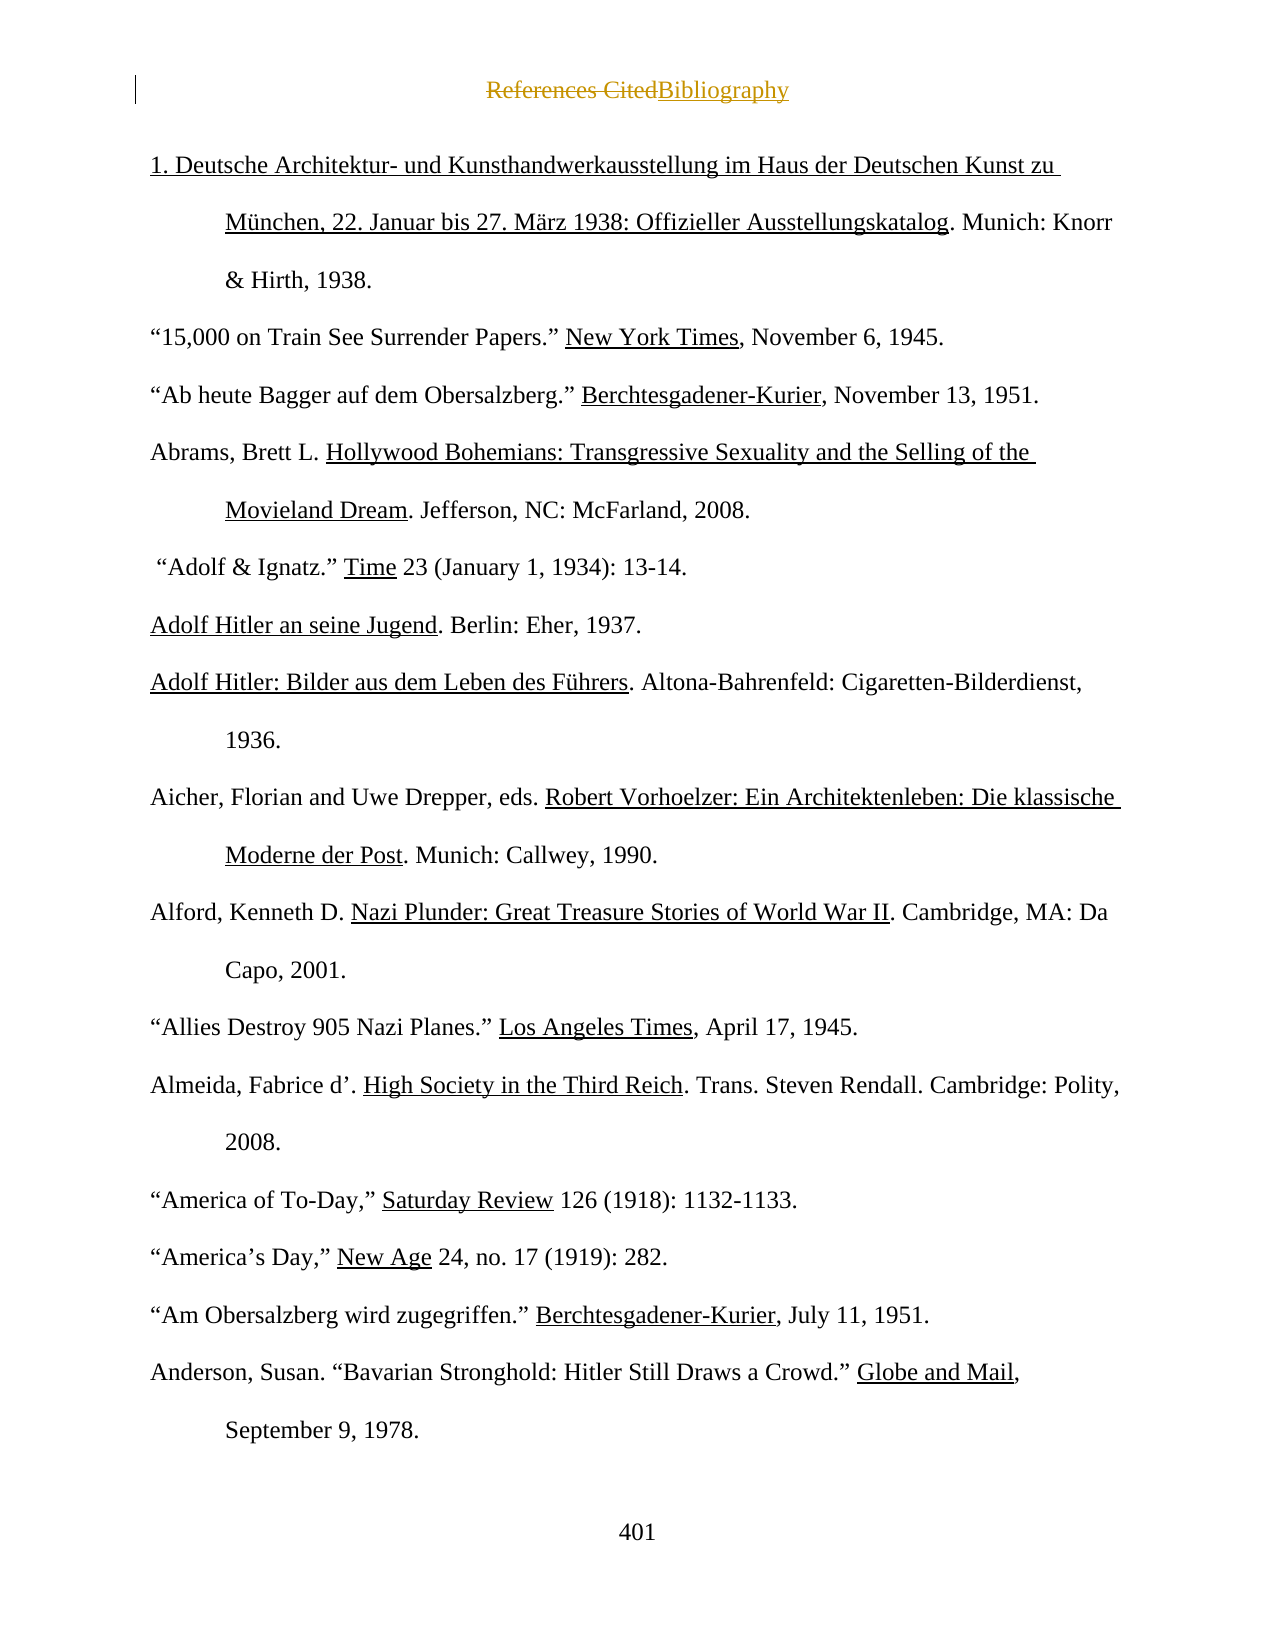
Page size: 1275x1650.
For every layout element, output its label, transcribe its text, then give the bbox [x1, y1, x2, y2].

text Anderson, Susan. “Bavarian Stronghold: Hitler Still Draws a Crowd.” Globe and Mail, September 9, 1978. [150, 1357, 1125, 1444]
text 1. Deutsche Architektur- und Kunsthandwerkausstellung im Haus der Deutschen Kunst zu München, 22. Januar bis 27. März 1938: Offizieller Ausstellungskatalog. Munich: Knorr & Hirth, 1938. [150, 150, 1125, 294]
text “America’s Day,” New Age 24, no. 17 (1919): 282. [150, 1242, 1125, 1271]
text “Adolf & Ignatz.” Time 23 (January 1, 1934): 13-14. [150, 552, 1125, 581]
text “America of To-Day,” Saturday Review 126 (1918): 1132-1133. [150, 1185, 1125, 1214]
text Almeida, Fabrice d’. High Society in the Third Reich. Trans. Steven Rendall. Cambridge: Polity, 2008. [150, 1070, 1125, 1156]
text Abrams, Brett L. Hollywood Bohemians: Transgressive Sexuality and the Selling of the Movieland Dream. Jefferson, NC: McFarland, 2008. [150, 437, 1125, 524]
text “15,000 on Train See Surrender Papers.” New York Times, November 6, 1945. [150, 322, 1125, 351]
text “Allies Destroy 905 Nazi Planes.” Los Angeles Times, April 17, 1945. [150, 1012, 1125, 1041]
text Alford, Kenneth D. Nazi Plunder: Great Treasure Stories of World War II. Cambridge, MA: Da Capo, 2001. [150, 897, 1125, 984]
text Adolf Hitler: Bilder aus dem Leben des Führers. Altona-Bahrenfeld: Cigaretten-Bilderdienst, 1936. [150, 667, 1125, 754]
text Adolf Hitler an seine Jugend. Berlin: Eher, 1937. [150, 610, 1125, 639]
text Aicher, Florian and Uwe Drepper, eds. Robert Vorhoelzer: Ein Architektenleben: Die klassische Moderne der Post. Munich: Callwey, 1990. [150, 782, 1125, 869]
text “Am Obersalzberg wird zugegriffen.” Berchtesgadener-Kurier, July 11, 1951. [150, 1300, 1125, 1329]
text “Ab heute Bagger auf dem Obersalzberg.” Berchtesgadener-Kurier, November 13, 1951. [150, 380, 1125, 409]
